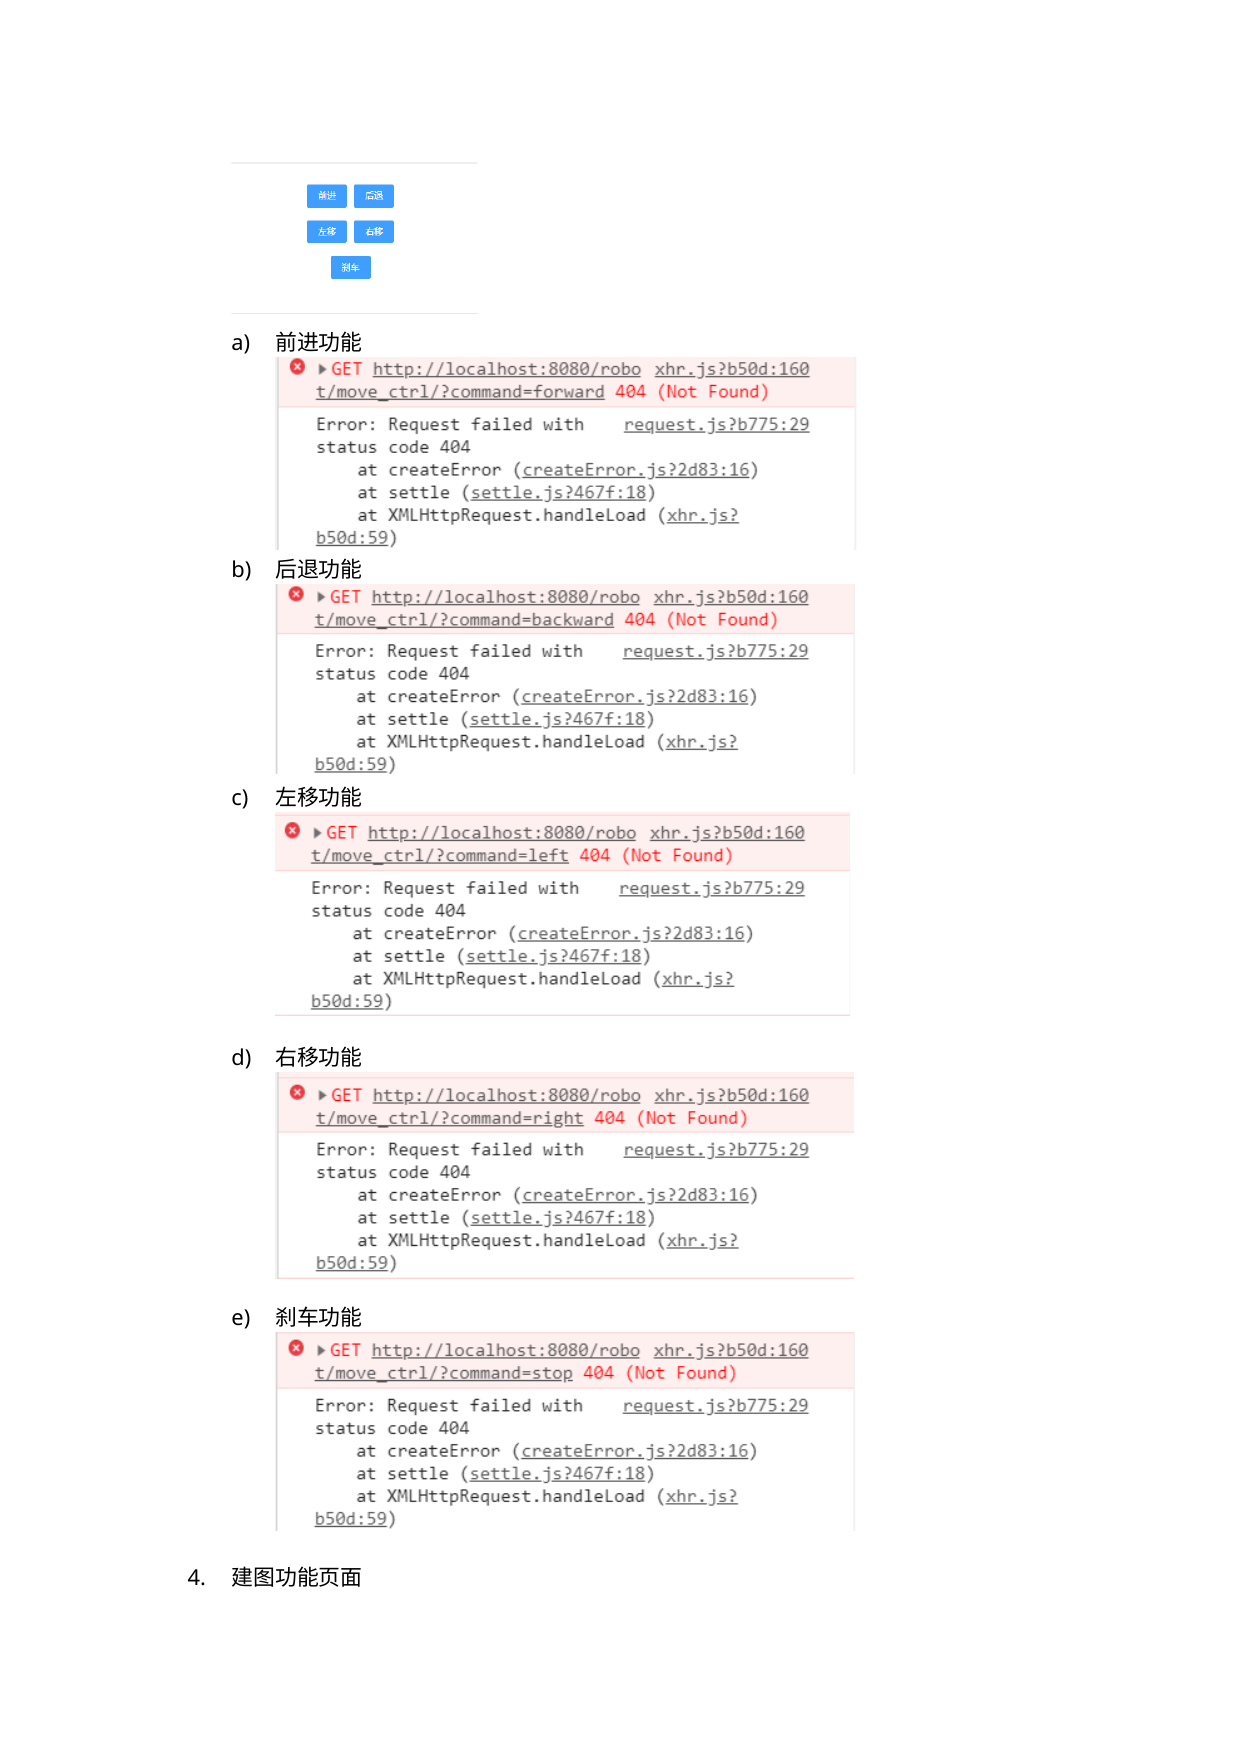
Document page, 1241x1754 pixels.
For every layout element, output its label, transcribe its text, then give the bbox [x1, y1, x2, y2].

picture [275, 1332, 855, 1531]
picture [275, 357, 857, 550]
list 刹车功能 [231, 1299, 1053, 1332]
list 右移功能 [231, 1039, 1053, 1072]
picture [231, 162, 478, 314]
picture [275, 1072, 854, 1279]
list 前进功能 [231, 324, 1053, 357]
list 后退功能 [231, 552, 1053, 584]
picture [275, 584, 855, 774]
picture [275, 812, 851, 1016]
list 左移功能 [231, 779, 1053, 812]
list 建图功能页面 [187, 1559, 1053, 1592]
